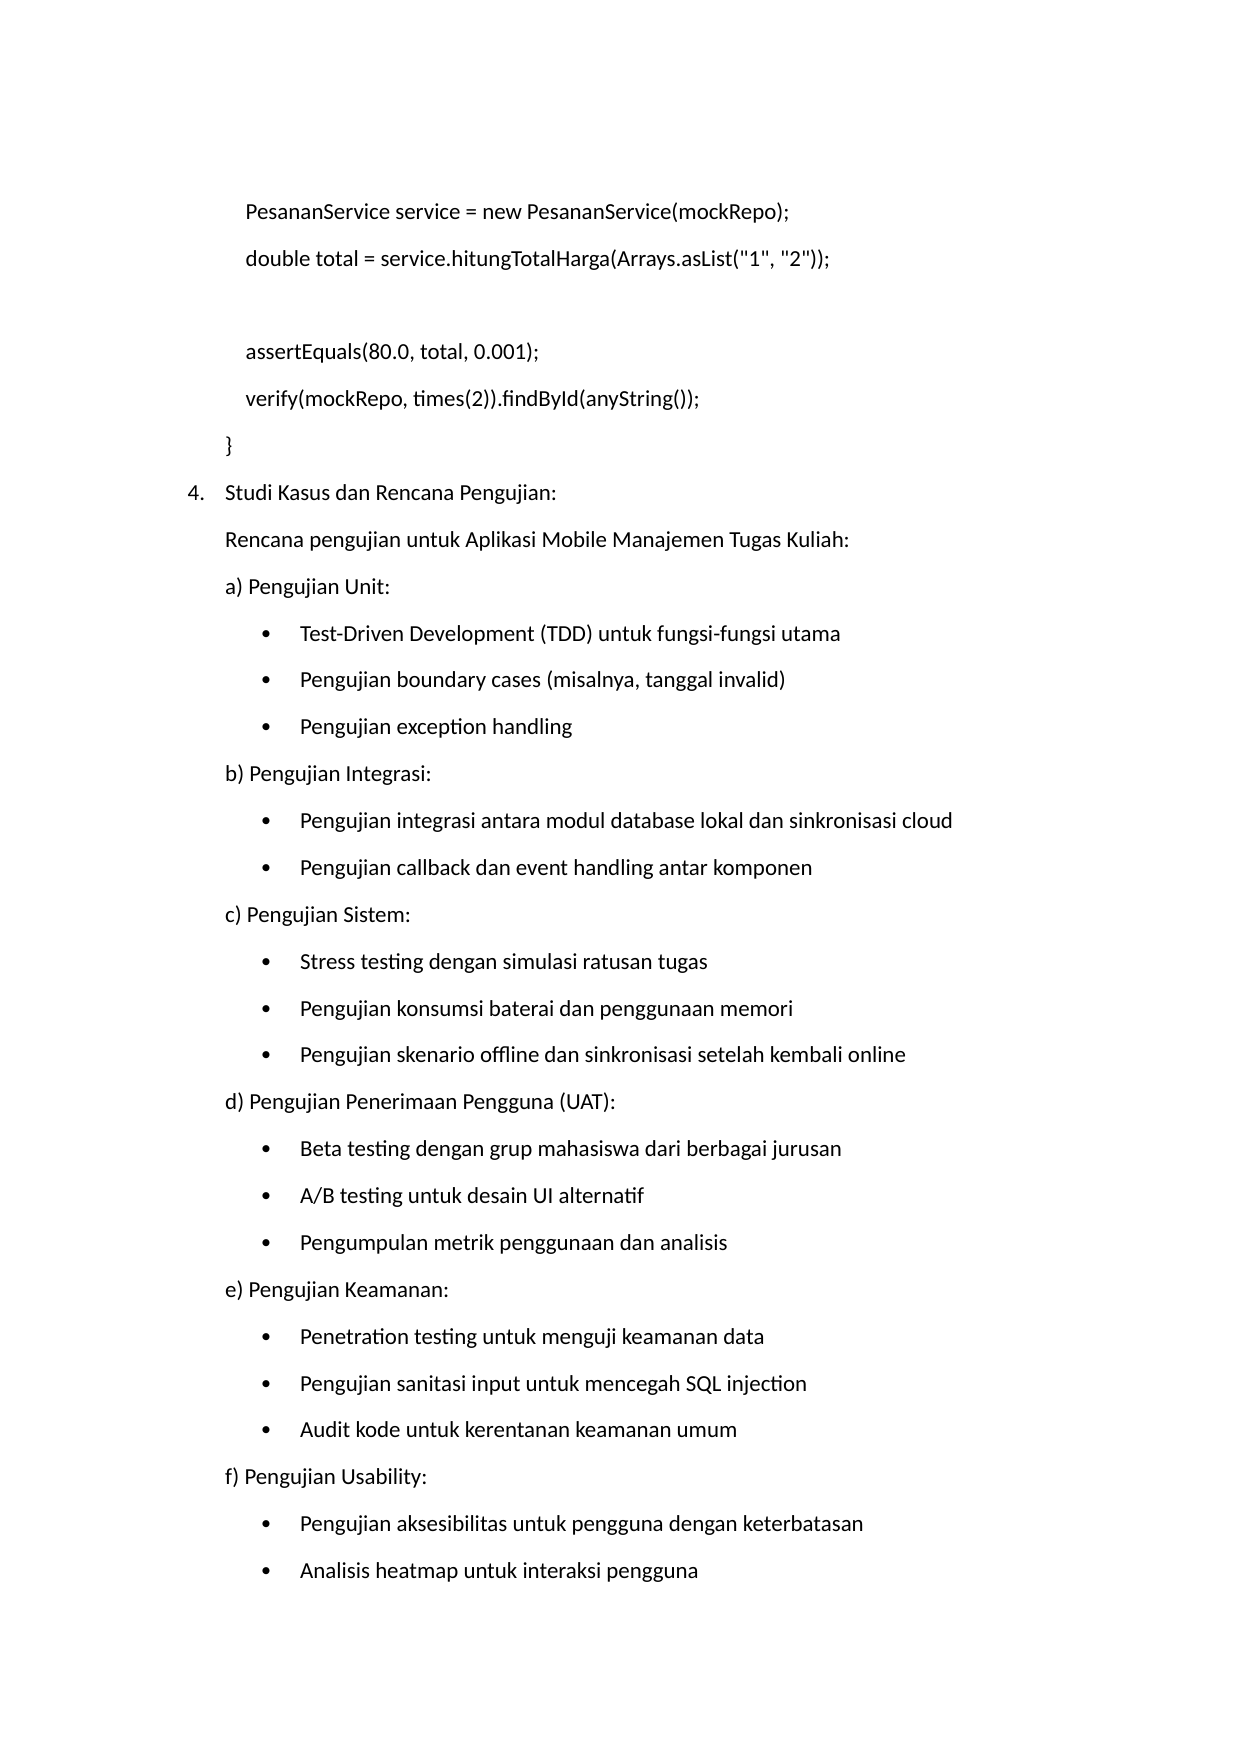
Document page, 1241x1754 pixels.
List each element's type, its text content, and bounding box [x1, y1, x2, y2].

text c) Pengujian Sistem: [225, 900, 1090, 928]
list Studi Kasus dan Rencana Pengujian: [187, 478, 1090, 506]
list Pengujian boundary cases (misalnya, tanggal invalid) [262, 666, 1090, 694]
text Rencana pengujian untuk Aplikasi Mobile Manajemen Tugas Kuliah: [225, 525, 1090, 553]
list Beta testing dengan grup mahasiswa dari berbagai jurusan [262, 1134, 1090, 1162]
list Analisis heatmap untuk interaksi pengguna [262, 1556, 1090, 1584]
text assertEquals(80.0, total, 0.001); [225, 337, 1090, 366]
list A/B testing untuk desain UI alternatif [262, 1181, 1090, 1209]
list Pengujian callback dan event handling antar komponen [262, 853, 1090, 881]
text e) Pengujian Keamanan: [225, 1275, 1090, 1303]
list Audit kode untuk kerentanan keamanan umum [262, 1416, 1090, 1444]
list Test-Driven Development (TDD) untuk fungsi-fungsi utama [262, 619, 1090, 647]
text d) Pengujian Penerimaan Pengguna (UAT): [225, 1087, 1090, 1116]
list Pengumpulan metrik penggunaan dan analisis [262, 1228, 1090, 1256]
list Pengujian aksesibilitas untuk pengguna dengan keterbatasan [262, 1509, 1090, 1537]
text double total = service.hitungTotalHarga(Arrays.asList("1", "2")); [225, 244, 1090, 272]
list Pengujian exception handling [262, 712, 1090, 741]
text verify(mockRepo, times(2)).findById(anyString()); [225, 384, 1090, 412]
list Pengujian sanitasi input untuk mencegah SQL injection [262, 1369, 1090, 1397]
text PesananService service = new PesananService(mockRepo); [225, 197, 1090, 225]
text a) Pengujian Unit: [225, 572, 1090, 600]
list Pengujian konsumsi baterai dan penggunaan memori [262, 994, 1090, 1022]
list Pengujian skenario offline dan sinkronisasi setelah kembali online [262, 1041, 1090, 1069]
list Pengujian integrasi antara modul database lokal dan sinkronisasi cloud [262, 806, 1090, 834]
text b) Pengujian Integrasi: [225, 759, 1090, 787]
text f) Pengujian Usability: [225, 1462, 1090, 1491]
text } [225, 431, 1090, 459]
list Penetration testing untuk menguji keamanan data [262, 1322, 1090, 1350]
list Stress testing dengan simulasi ratusan tugas [262, 947, 1090, 975]
